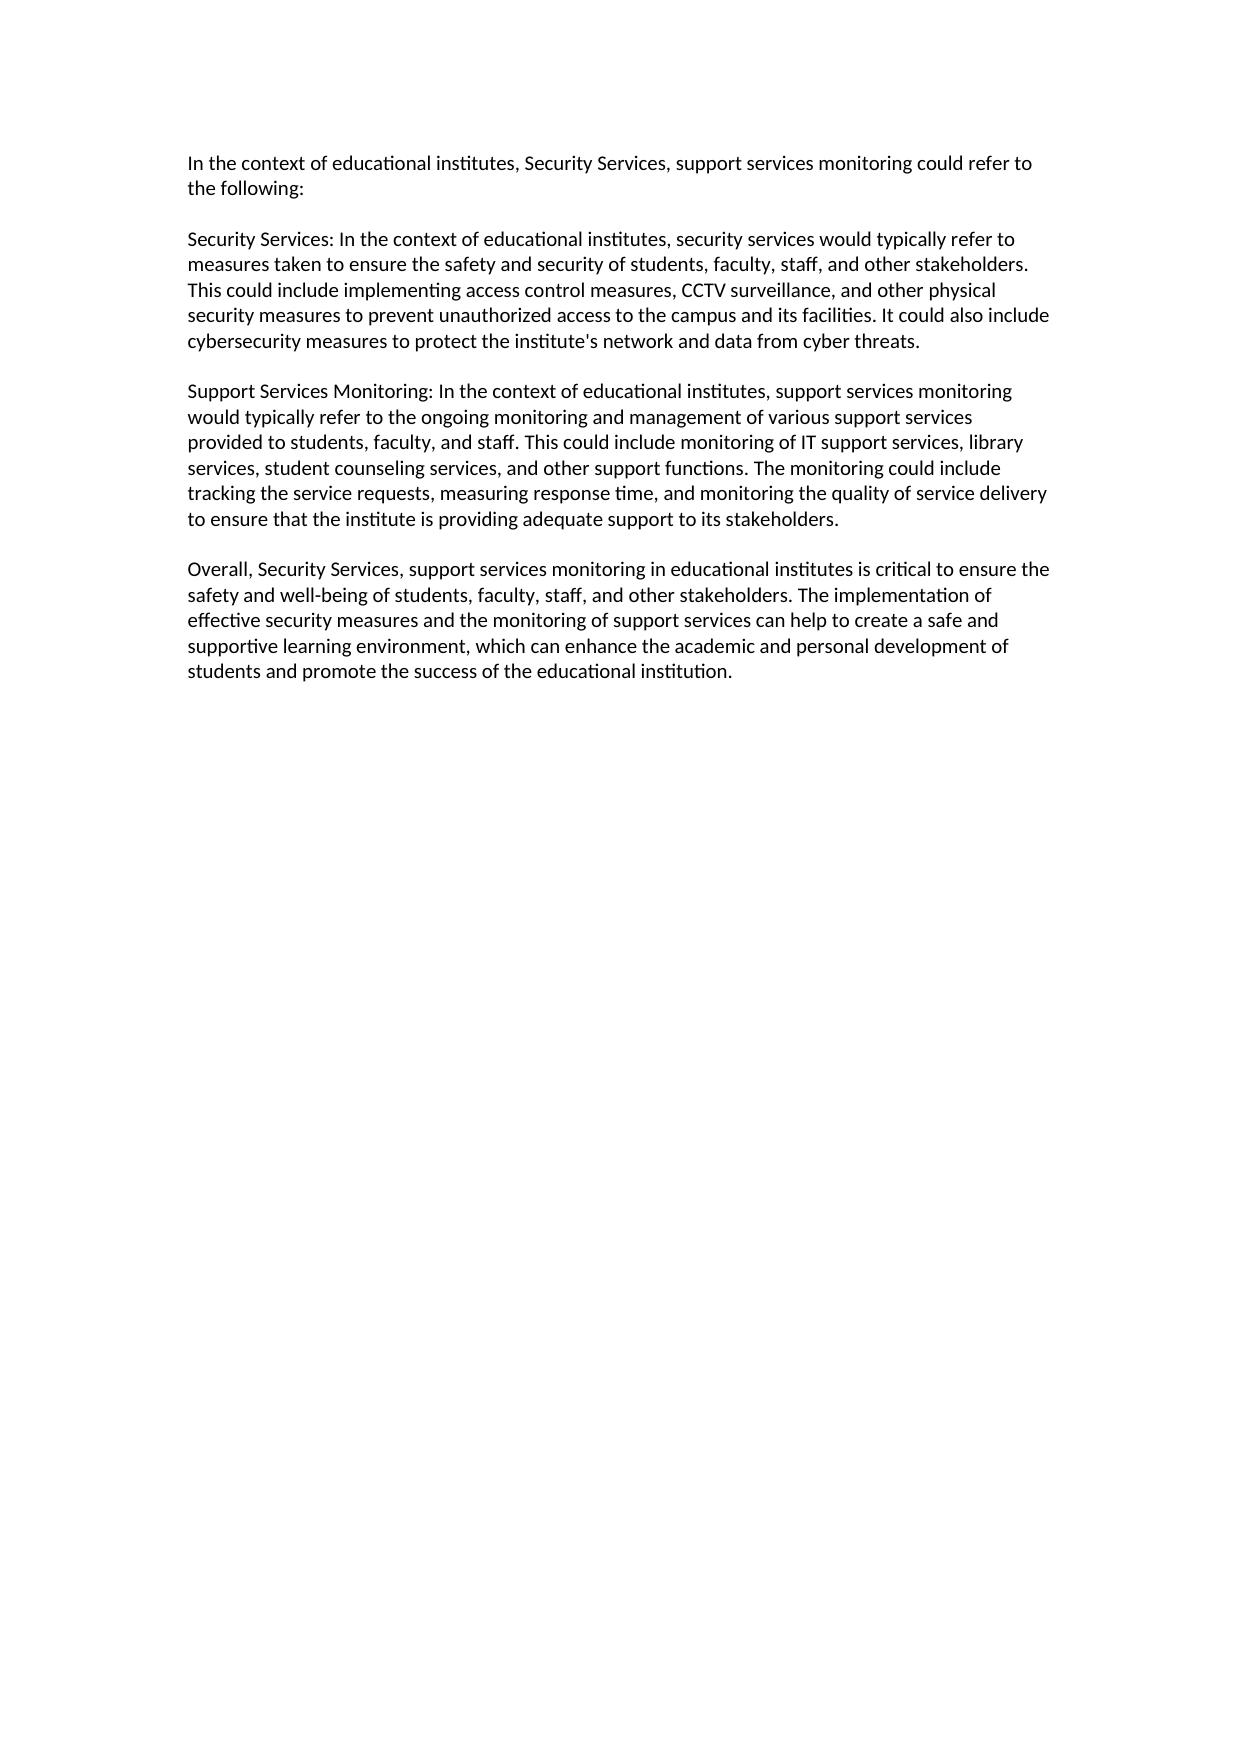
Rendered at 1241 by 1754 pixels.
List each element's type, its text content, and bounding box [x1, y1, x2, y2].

text Security Services: In the context of educational institutes, security services would typically refer to measures taken to ensure the safety and security of students, faculty, staff, and other stakeholders. This could include implementing access control measures, CCTV surveillance, and other physical security measures to prevent unauthorized access to the campus and its facilities. It could also include cybersecurity measures to protect the institute's network and data from cyber threats. [187, 226, 1053, 353]
text Support Services Monitoring: In the context of educational institutes, support services monitoring would typically refer to the ongoing monitoring and management of various support services provided to students, faculty, and staff. This could include monitoring of IT support services, library services, student counseling services, and other support functions. The monitoring could include tracking the service requests, measuring response time, and monitoring the quality of service delivery to ensure that the institute is providing adequate support to its stakeholders. [187, 379, 1053, 531]
text In the context of educational institutes, Security Services, support services monitoring could refer to the following: [187, 150, 1053, 201]
text Overall, Security Services, support services monitoring in educational institutes is critical to ensure the safety and well-being of students, faculty, staff, and other stakeholders. The implementation of effective security measures and the monitoring of support services can help to create a safe and supportive learning environment, which can enhance the academic and personal development of students and promote the success of the educational institution. [187, 557, 1053, 684]
